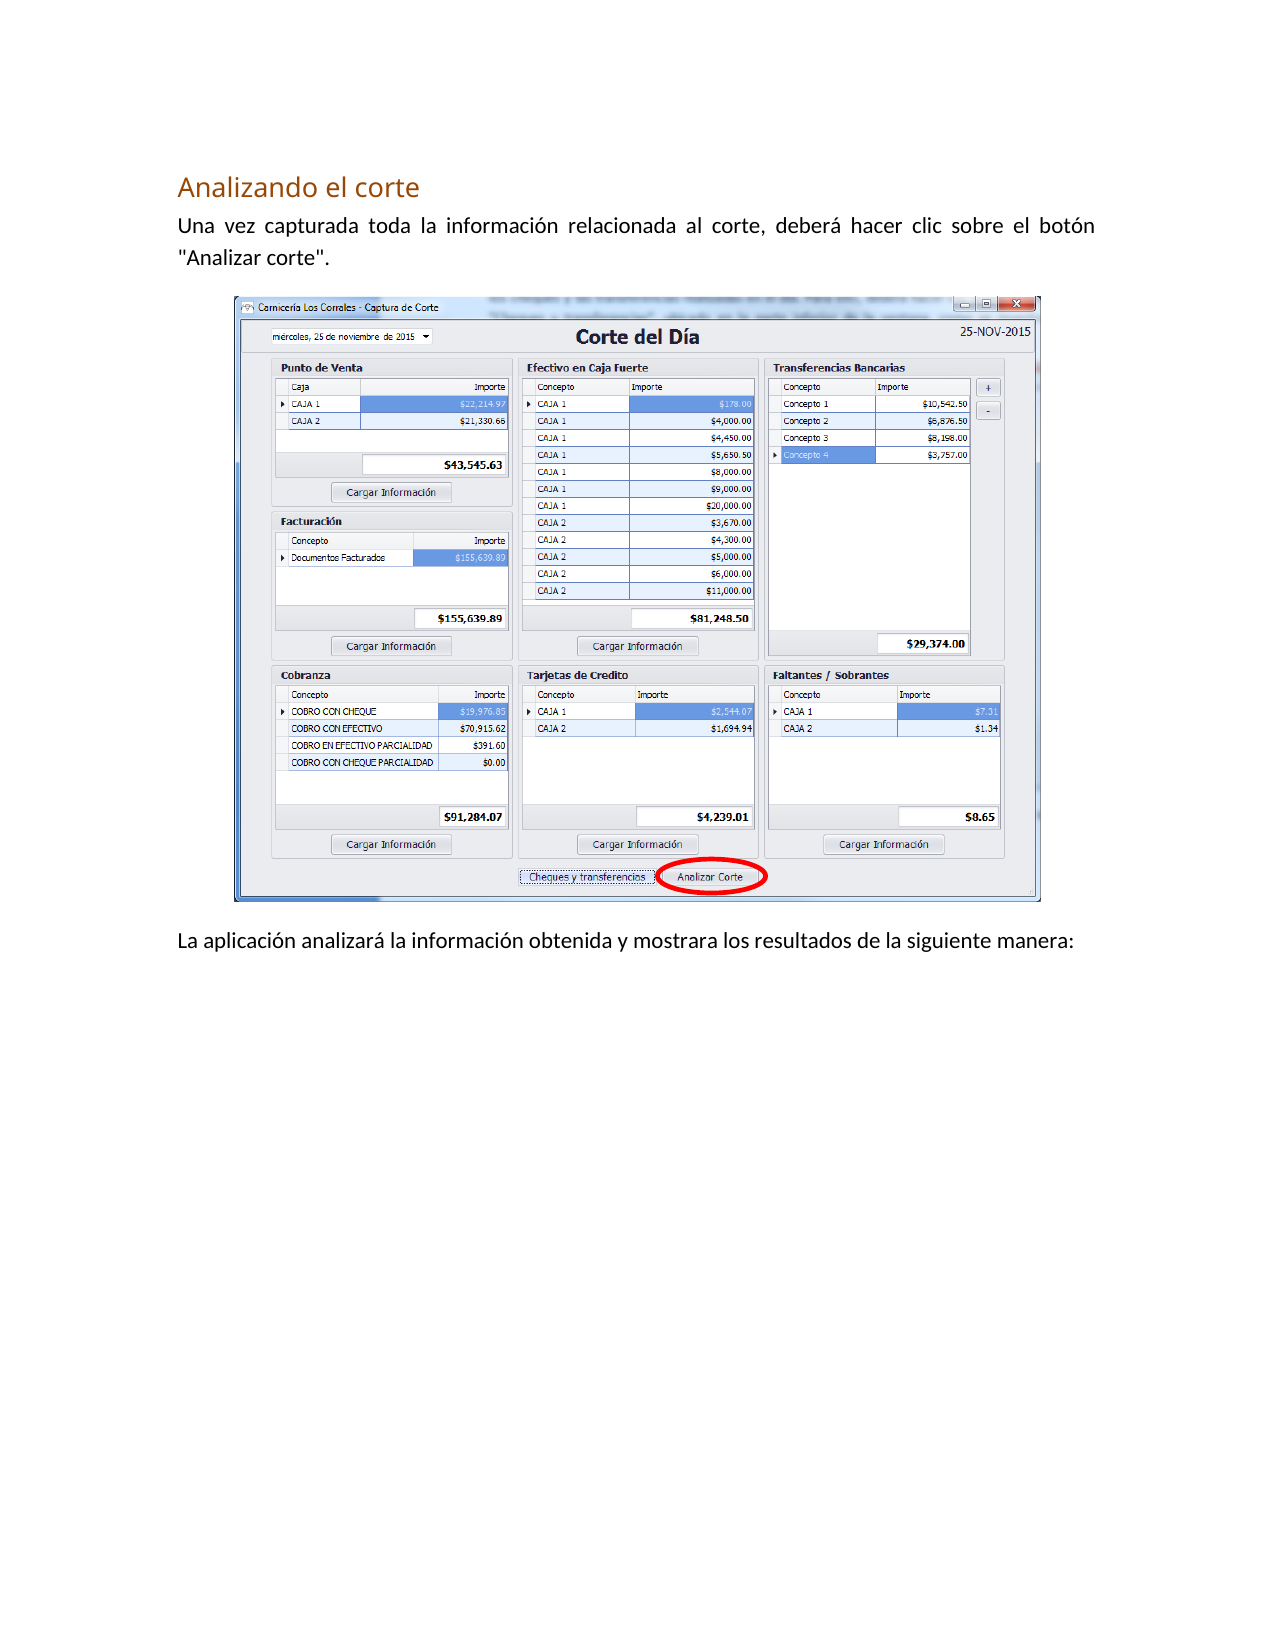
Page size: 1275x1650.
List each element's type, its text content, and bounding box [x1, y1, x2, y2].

text La aplicación analizará la información obtenida y mostrara los resultados de la siguiente manera: [177, 926, 1098, 954]
subtitle Analizando el corte [177, 168, 1098, 205]
picture [234, 296, 1041, 902]
text Una vez capturada toda la información relacionada al corte, deberá hacer clic sobre el botón "Analizar corte". [177, 211, 1098, 271]
